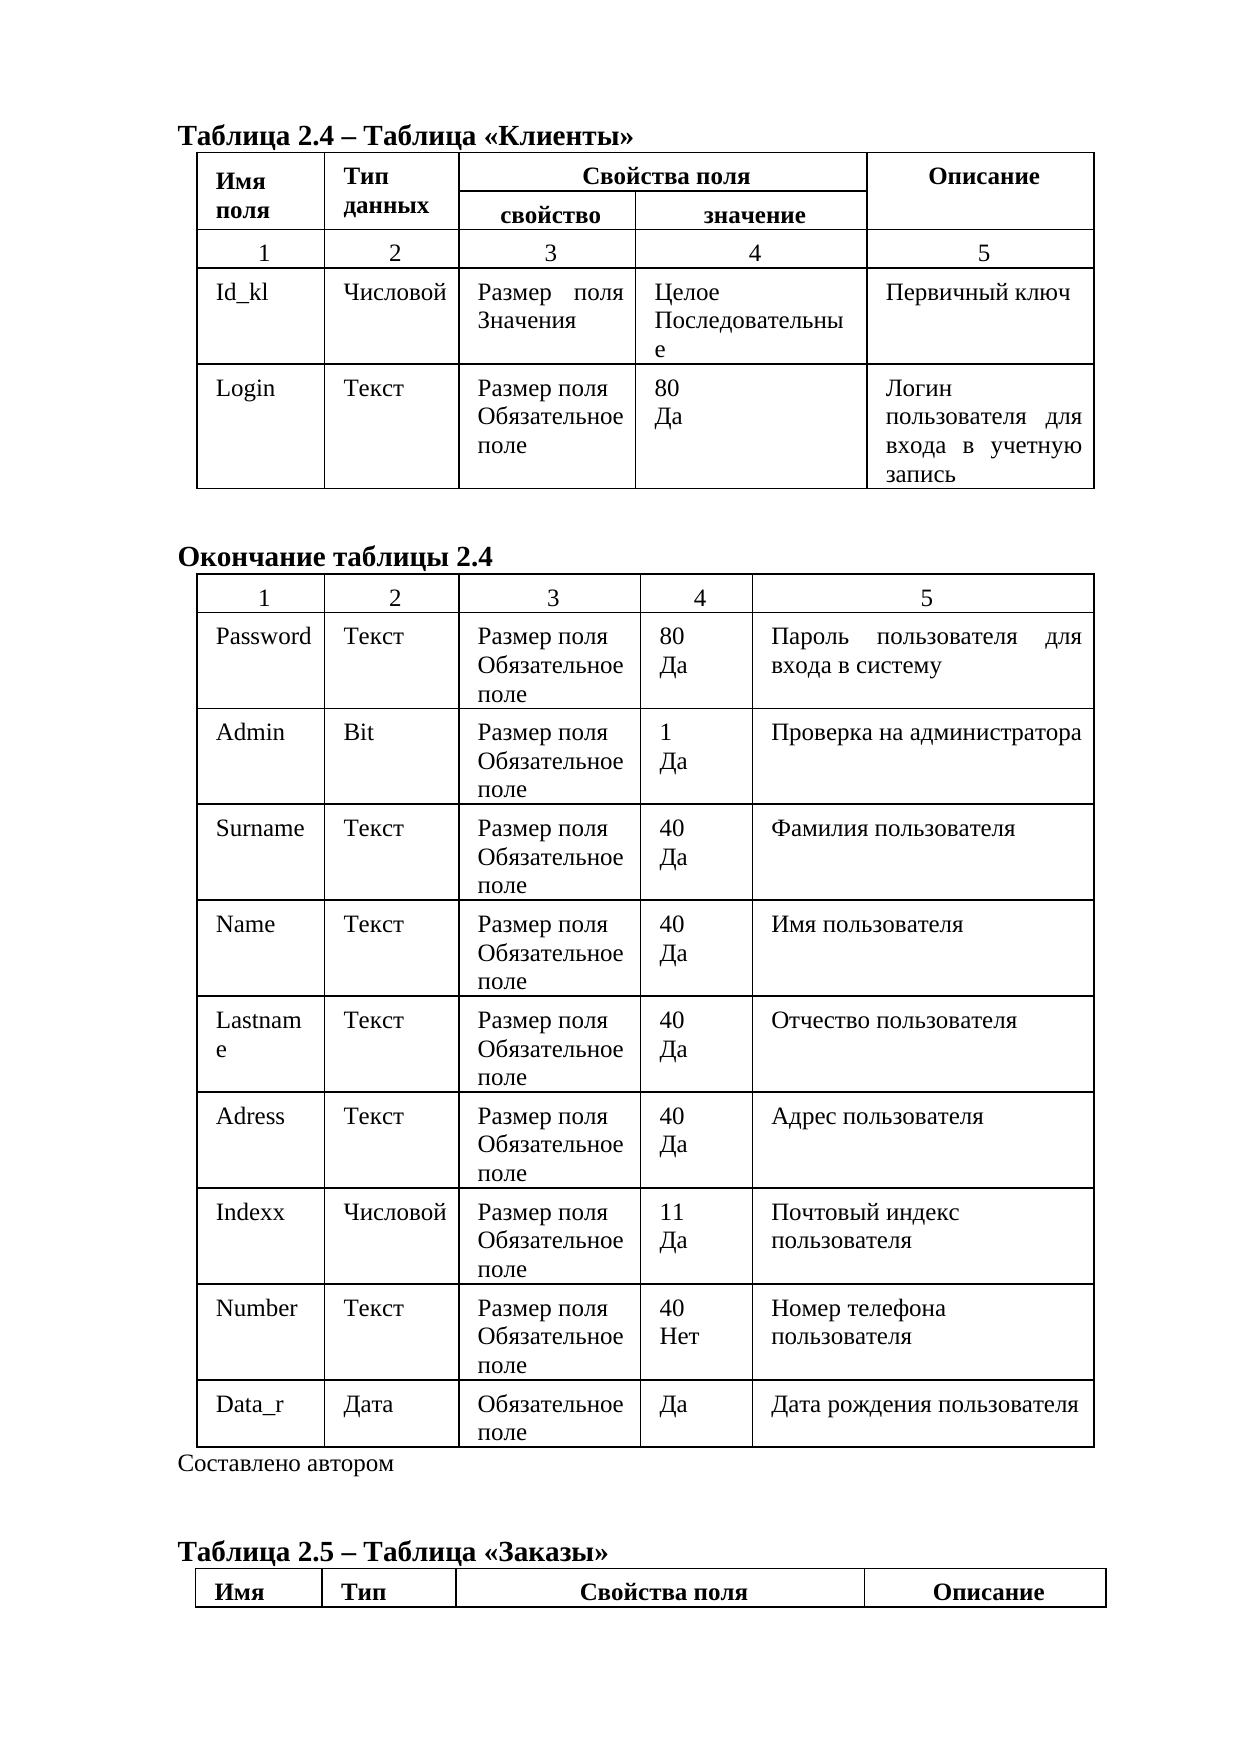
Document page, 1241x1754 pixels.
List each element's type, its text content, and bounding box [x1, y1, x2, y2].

table_header Описание [868, 153, 1093, 228]
table_cell 80 Да [641, 613, 752, 707]
table_cell Целое Последовательные [636, 269, 866, 363]
table_cell Adress [198, 1093, 324, 1187]
table_cell Data_r [198, 1381, 324, 1446]
table_cell Размер поля Обязательное поле [460, 1285, 640, 1379]
table_cell Password [198, 613, 324, 707]
text Таблица 2.5 – Таблица «Заказы» [177, 1534, 1152, 1567]
table_cell 40 Да [641, 1093, 752, 1187]
table_header Тип данных [325, 153, 458, 228]
table_cell Имя пользователя [753, 901, 1093, 995]
table_cell 40 Да [641, 805, 752, 899]
text Таблица 2.4 – Таблица «Клиенты» [177, 118, 1152, 152]
table_cell Адрес пользователя [753, 1093, 1093, 1187]
table_cell 40 Да [641, 901, 752, 995]
table_cell Name [198, 901, 324, 995]
table_cell Размер поля Обязательное поле [460, 709, 640, 803]
table_header Описание [865, 1569, 1105, 1606]
table_cell Number [198, 1285, 324, 1379]
table_cell 80 Да [636, 365, 866, 488]
table_cell 3 [460, 230, 635, 267]
table_cell Login [198, 365, 324, 488]
table_cell Текст [325, 997, 458, 1091]
table_header Имя поля [198, 153, 324, 228]
table_cell Размер поля Обязательное поле [460, 901, 640, 995]
table_header Имя поля [196, 1569, 321, 1606]
table_cell Indexx [198, 1189, 324, 1283]
table_header 1 [198, 575, 324, 611]
table_cell 2 [325, 230, 458, 267]
table_cell Bit [325, 709, 458, 803]
table_cell свойство [460, 192, 635, 228]
table_cell 40 Да [641, 997, 752, 1091]
table_cell значение [636, 192, 866, 228]
table_cell 40 Нет [641, 1285, 752, 1379]
table_cell 1 [198, 230, 324, 267]
table_cell Размер поля Обязательное поле [460, 365, 635, 488]
table_cell Размер поля Значения [460, 269, 635, 363]
table_header Свойства поля [460, 153, 866, 190]
table_cell Почтовый индекс пользователя [753, 1189, 1093, 1283]
table_header 4 [641, 575, 752, 611]
table_cell Да [641, 1381, 752, 1446]
table_cell Lastname [198, 997, 324, 1091]
table_header Тип данных [323, 1569, 455, 1606]
table_cell Пароль пользователя для входа в систему [753, 613, 1093, 707]
table_cell Текст [325, 901, 458, 995]
table_cell Admin [198, 709, 324, 803]
table_cell Дата [325, 1381, 458, 1446]
table_header 5 [753, 575, 1093, 611]
table_cell Размер поля Обязательное поле [460, 805, 640, 899]
table_cell Текст [325, 1093, 458, 1187]
table_cell Текст [325, 613, 458, 707]
table_header 2 [325, 575, 458, 611]
table_cell Размер поля Обязательное поле [460, 1093, 640, 1187]
table_header Свойства поля [457, 1569, 864, 1606]
table_cell Размер поля Обязательное поле [460, 613, 640, 707]
table_cell Id_kl [198, 269, 324, 363]
text Составлено автором [177, 1448, 1152, 1476]
table_cell Surname [198, 805, 324, 899]
table_cell 1 Да [641, 709, 752, 803]
table_cell Дата рождения пользователя [753, 1381, 1093, 1446]
table_cell Номер телефона пользователя [753, 1285, 1093, 1379]
table_cell Первичный ключ [868, 269, 1093, 363]
table_cell Размер поля Обязательное поле [460, 1189, 640, 1283]
table_cell Отчество пользователя [753, 997, 1093, 1091]
table_cell 11 Да [641, 1189, 752, 1283]
table_cell Текст [325, 365, 458, 488]
text Окончание таблицы 2.4 [177, 539, 1152, 573]
table_header 3 [460, 575, 640, 611]
table_cell Проверка на администратора [753, 709, 1093, 803]
table_cell Текст [325, 805, 458, 899]
table_cell Логин пользователя для входа в учетную запись [868, 365, 1093, 488]
table_cell Числовой [325, 269, 458, 363]
table_cell 4 [636, 230, 866, 267]
table_cell Размер поля Обязательное поле [460, 997, 640, 1091]
table_cell Текст [325, 1285, 458, 1379]
table_cell Числовой [325, 1189, 458, 1283]
table_cell 5 [868, 230, 1093, 267]
table_cell Обязательное поле [460, 1381, 640, 1446]
table_cell Фамилия пользователя [753, 805, 1093, 899]
